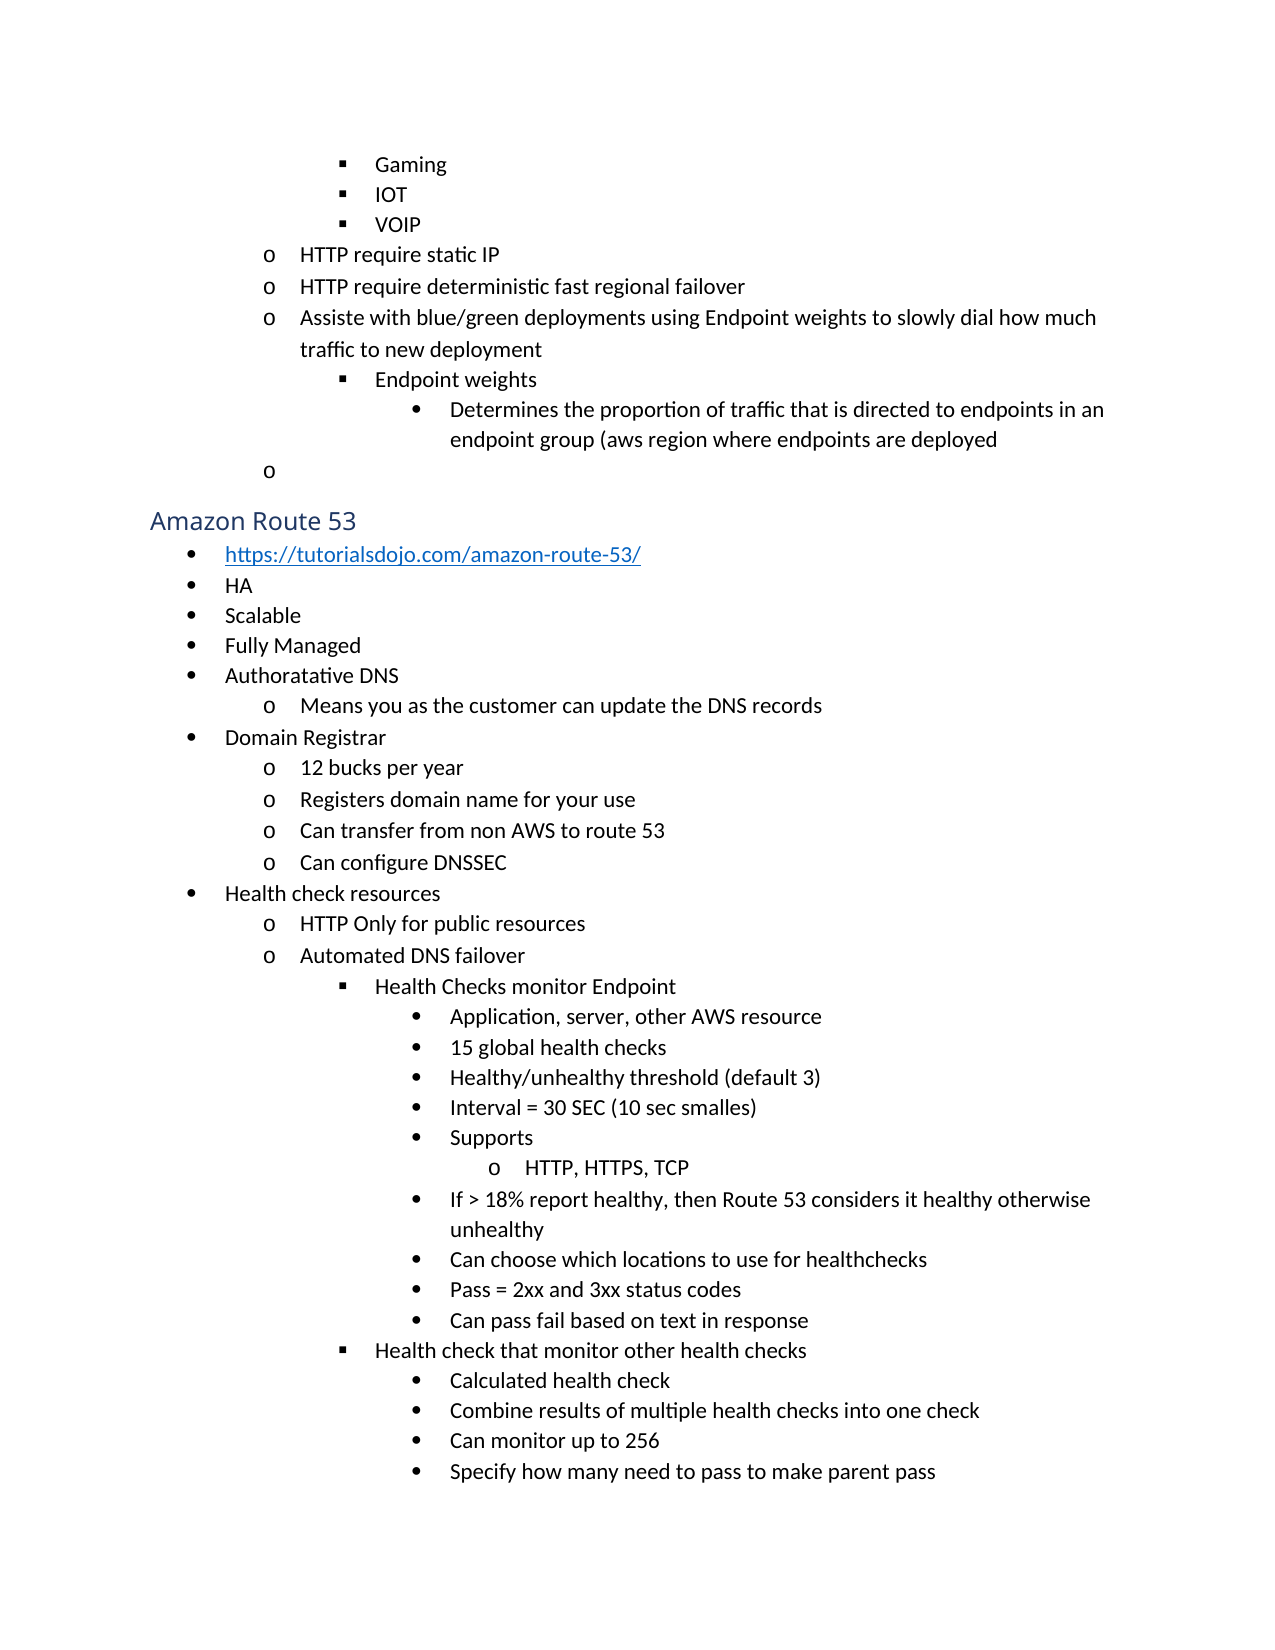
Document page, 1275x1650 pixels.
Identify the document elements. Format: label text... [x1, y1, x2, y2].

list HTTP require static IP [262, 241, 1125, 270]
list Health check resources [187, 879, 1125, 907]
list Determines the proportion of traffic that is directed to endpoints in an endpoint group (aws region where endpoints are deployed [412, 395, 1125, 453]
list Can monitor up to 256 [412, 1427, 1125, 1454]
list Interval = 30 SEC (10 sec smalles) [412, 1093, 1125, 1121]
list 15 global health checks [412, 1033, 1125, 1061]
list Authoratative DNS [187, 661, 1125, 689]
list Endpoint weights [337, 365, 1125, 393]
list Health check that monitor other health checks [337, 1336, 1125, 1364]
list Can transfer from non AWS to route 53 [262, 816, 1125, 845]
list Supports [412, 1123, 1125, 1151]
list 12 bucks per year [262, 753, 1125, 782]
list Registers domain name for your use [262, 785, 1125, 814]
subtitle Amazon Route 53 [150, 504, 1125, 538]
list Automated DNS failover [262, 941, 1125, 970]
list Healthy/unhealthy threshold (default 3) [412, 1063, 1125, 1091]
list Gaming [337, 150, 1125, 178]
list HTTP Only for public resources [262, 909, 1125, 938]
list If > 18% report healthy, then Route 53 considers it healthy otherwise unhealthy [412, 1185, 1125, 1243]
list Means you as the customer can update the DNS records [262, 692, 1125, 721]
list Can pass fail based on text in response [412, 1306, 1125, 1334]
list HTTP require deterministic fast regional failover [262, 272, 1125, 301]
list Pass = 2xx and 3xx status codes [412, 1276, 1125, 1303]
list HA [187, 571, 1125, 599]
list Scalable [187, 601, 1125, 629]
list Combine results of multiple health checks into one check [412, 1396, 1125, 1424]
list Application, server, other AWS resource [412, 1002, 1125, 1030]
list Can choose which locations to use for healthchecks [412, 1245, 1125, 1273]
list HTTP, HTTPS, TCP [487, 1153, 1125, 1183]
list Specify how many need to pass to make parent pass [412, 1457, 1125, 1485]
list Health Checks monitor Endpoint [337, 972, 1125, 1000]
list IOT [337, 180, 1125, 208]
list Domain Registrar [187, 723, 1125, 751]
list VOIP [337, 210, 1125, 238]
list Fully Managed [187, 631, 1125, 659]
list Calculated health check [412, 1366, 1125, 1394]
list Can configure DNSSEC [262, 848, 1125, 877]
list Assiste with blue/green deployments using Endpoint weights to slowly dial how much traffic to new deployment [262, 303, 1125, 363]
list https://tutorialsdojo.com/amazon-route-53/ [187, 541, 1125, 568]
